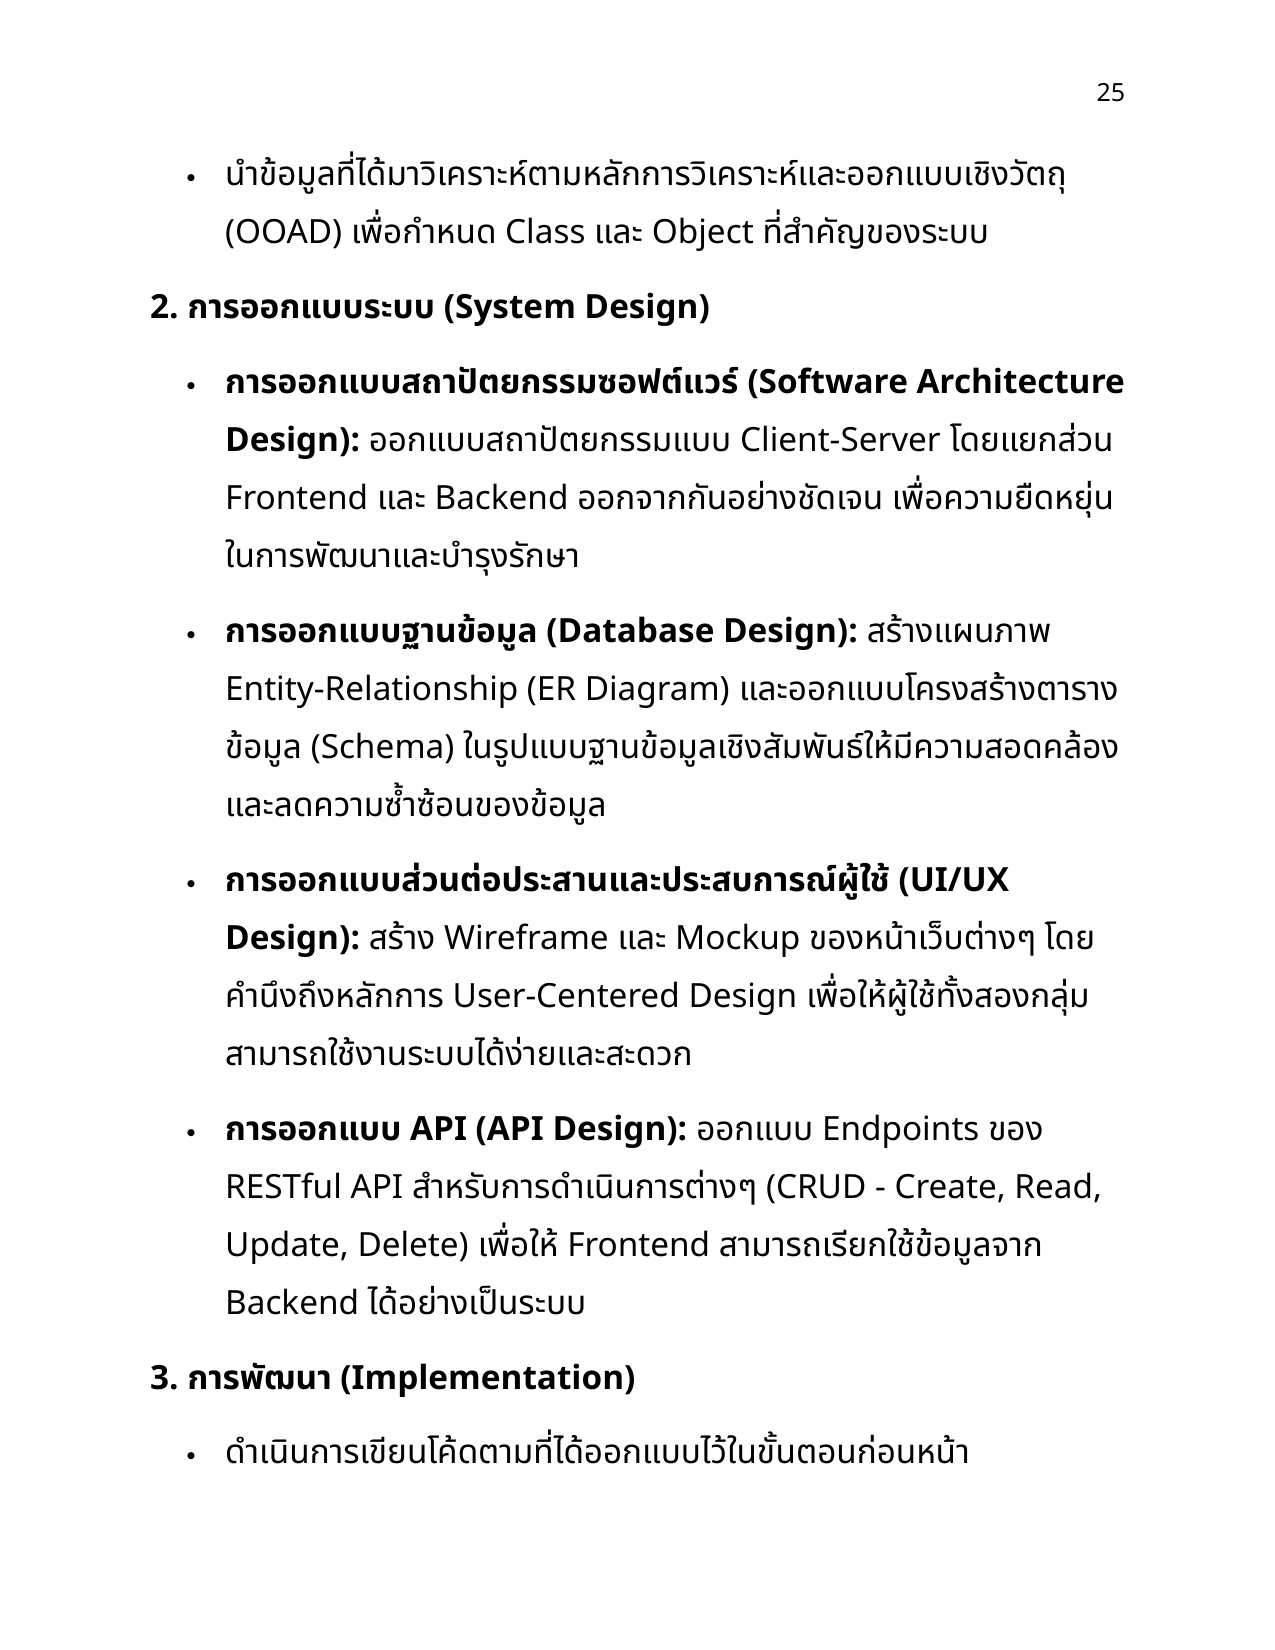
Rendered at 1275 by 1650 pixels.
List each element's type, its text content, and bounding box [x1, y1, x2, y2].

list การออกแบบ API (API Design): ออกแบบ Endpoints ของ RESTful API สำหรับการดำเนินการต่างๆ (CRUD - Create, Read, Update, Delete) เพื่อให้ Frontend สามารถเรียกใช้ข้อมูลจาก Backend ได้อย่างเป็นระบบ [187, 1104, 1125, 1329]
text 3. การพัฒนา (Implementation) [150, 1354, 1125, 1404]
list การออกแบบสถาปัตยกรรมซอฟต์แวร์ (Software Architecture Design): ออกแบบสถาปัตยกรรมแบบ Client-Server โดยแยกส่วน Frontend และ Backend ออกจากกันอย่างชัดเจน เพื่อความยืดหยุ่นในการพัฒนาและบำรุงรักษา [187, 358, 1125, 582]
list การออกแบบฐานข้อมูล (Database Design): สร้างแผนภาพ Entity-Relationship (ER Diagram) และออกแบบโครงสร้างตารางข้อมูล (Schema) ในรูปแบบฐานข้อมูลเชิงสัมพันธ์ให้มีความสอดคล้องและลดความซ้ำซ้อนของข้อมูล [187, 607, 1125, 831]
list ดำเนินการเขียนโค้ดตามที่ได้ออกแบบไว้ในขั้นตอนก่อนหน้า [187, 1428, 1125, 1479]
list การออกแบบส่วนต่อประสานและประสบการณ์ผู้ใช้ (UI/UX Design): สร้าง Wireframe และ Mockup ของหน้าเว็บต่างๆ โดยคำนึงถึงหลักการ User-Centered Design เพื่อให้ผู้ใช้ทั้งสองกลุ่มสามารถใช้งานระบบได้ง่ายและสะดวก [187, 856, 1125, 1080]
text 2. การออกแบบระบบ (System Design) [150, 283, 1125, 333]
list นำข้อมูลที่ได้มาวิเคราะห์ตามหลักการวิเคราะห์และออกแบบเชิงวัตถุ (OOAD) เพื่อกำหนด Class และ Object ที่สำคัญของระบบ [187, 150, 1125, 259]
